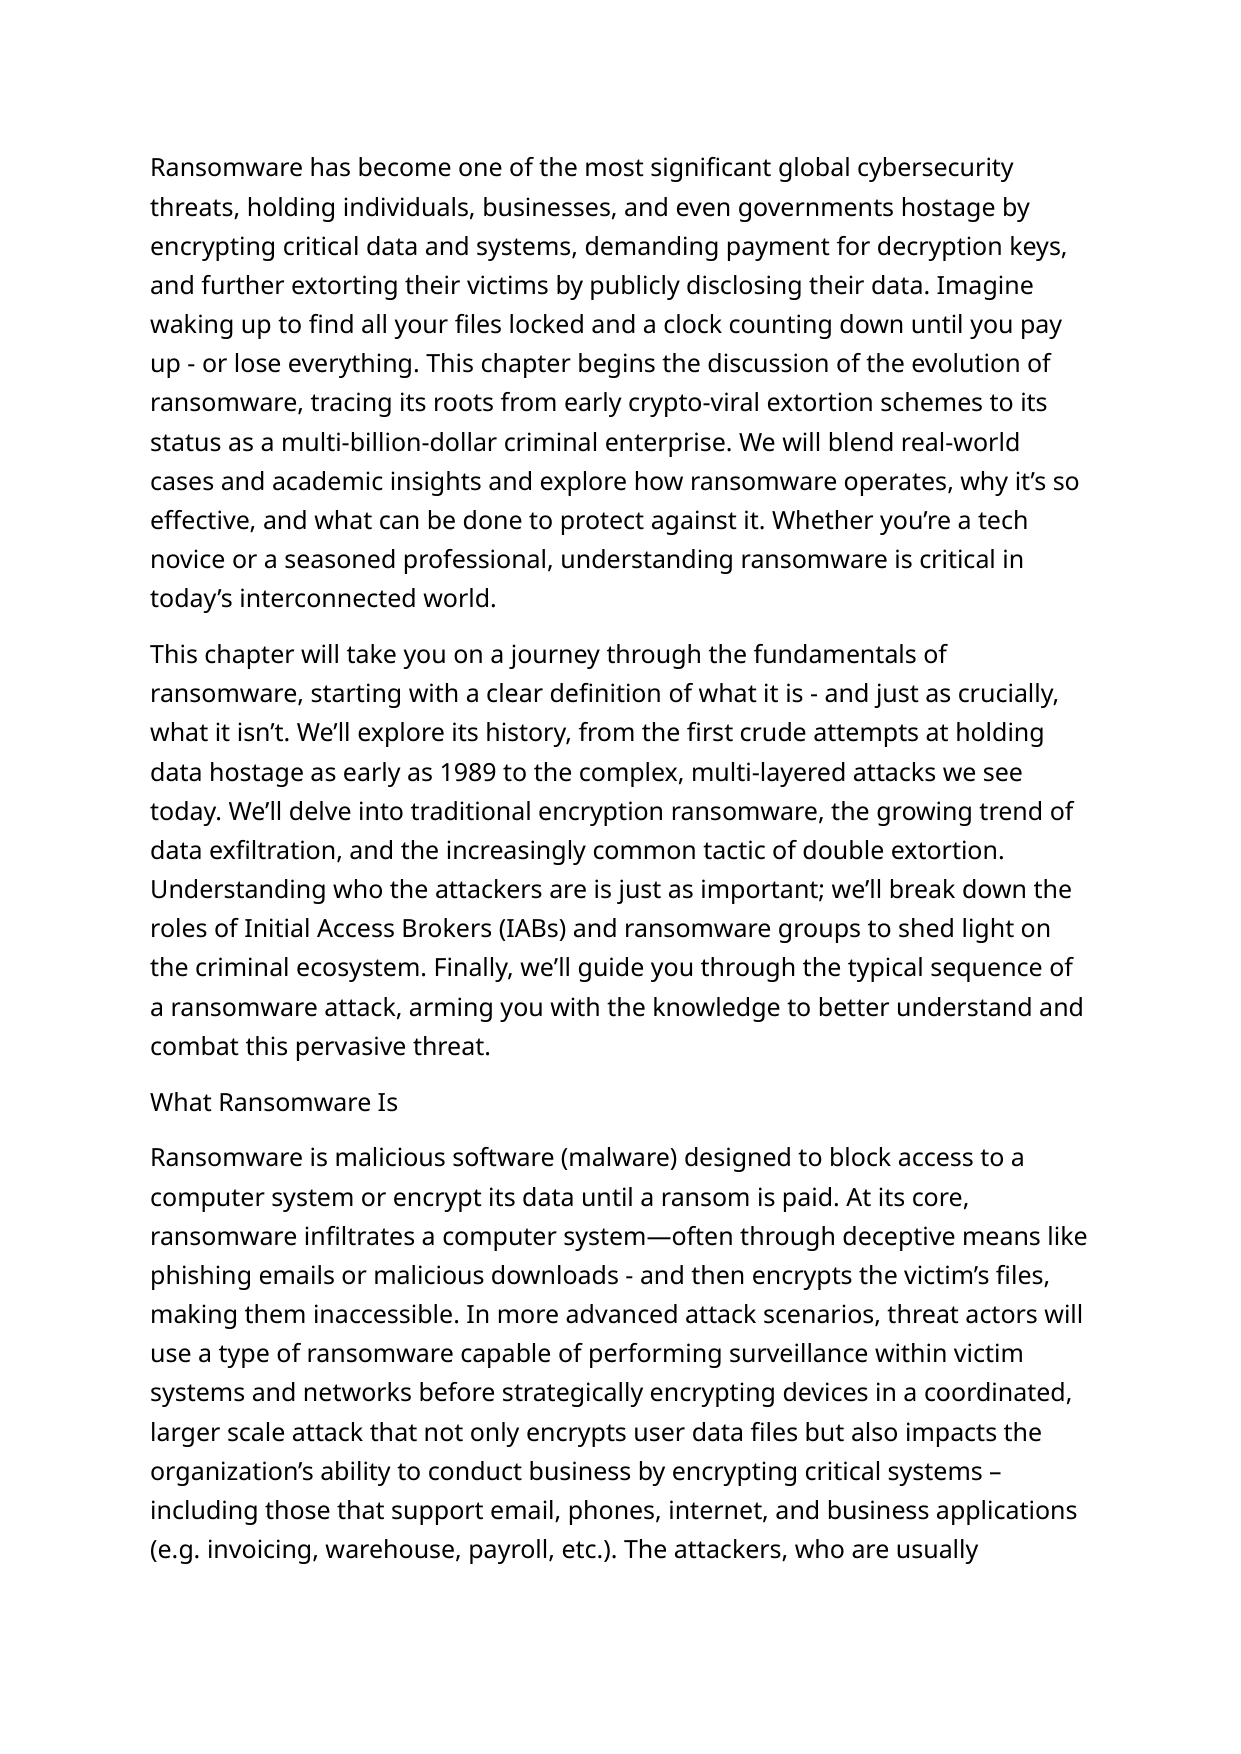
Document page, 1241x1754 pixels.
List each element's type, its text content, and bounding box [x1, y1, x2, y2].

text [150, 1140, 1090, 1566]
text Ransomware has become one of the most significant global cybersecurity threats, holding individuals, businesses, and even governments hostage by encrypting critical data and systems, demanding payment for decryption keys, and further extorting their victims by publicly disclosing their data. Imagine waking up to find all your files locked and a clock counting down until you pay up - or lose everything. This chapter begins the discussion of the evolution of ransomware, tracing its roots from early crypto-viral extortion schemes to its status as a multi-billion-dollar criminal enterprise. We will blend real-world cases and academic insights and explore how ransomware operates, why it’s so effective, and what can be done to protect against it. Whether you’re a tech novice or a seasoned professional, understanding ransomware is critical in today’s interconnected world. [150, 150, 1090, 615]
text This chapter will take you on a journey through the fundamentals of ransomware, starting with a clear definition of what it is - and just as crucially, what it isn’t. We’ll explore its history, from the first crude attempts at holding data hostage as early as 1989 to the complex, multi-layered attacks we see today. We’ll delve into traditional encryption ransomware, the growing trend of data exfiltration, and the increasingly common tactic of double extortion. Understanding who the attackers are is just as important; we’ll break down the roles of Initial Access Brokers (IABs) and ransomware groups to shed light on the criminal ecosystem. Finally, we’ll guide you through the typical sequence of a ransomware attack, arming you with the knowledge to better understand and combat this pervasive threat. [150, 637, 1090, 1062]
text What Ransomware Is [150, 1084, 1090, 1118]
